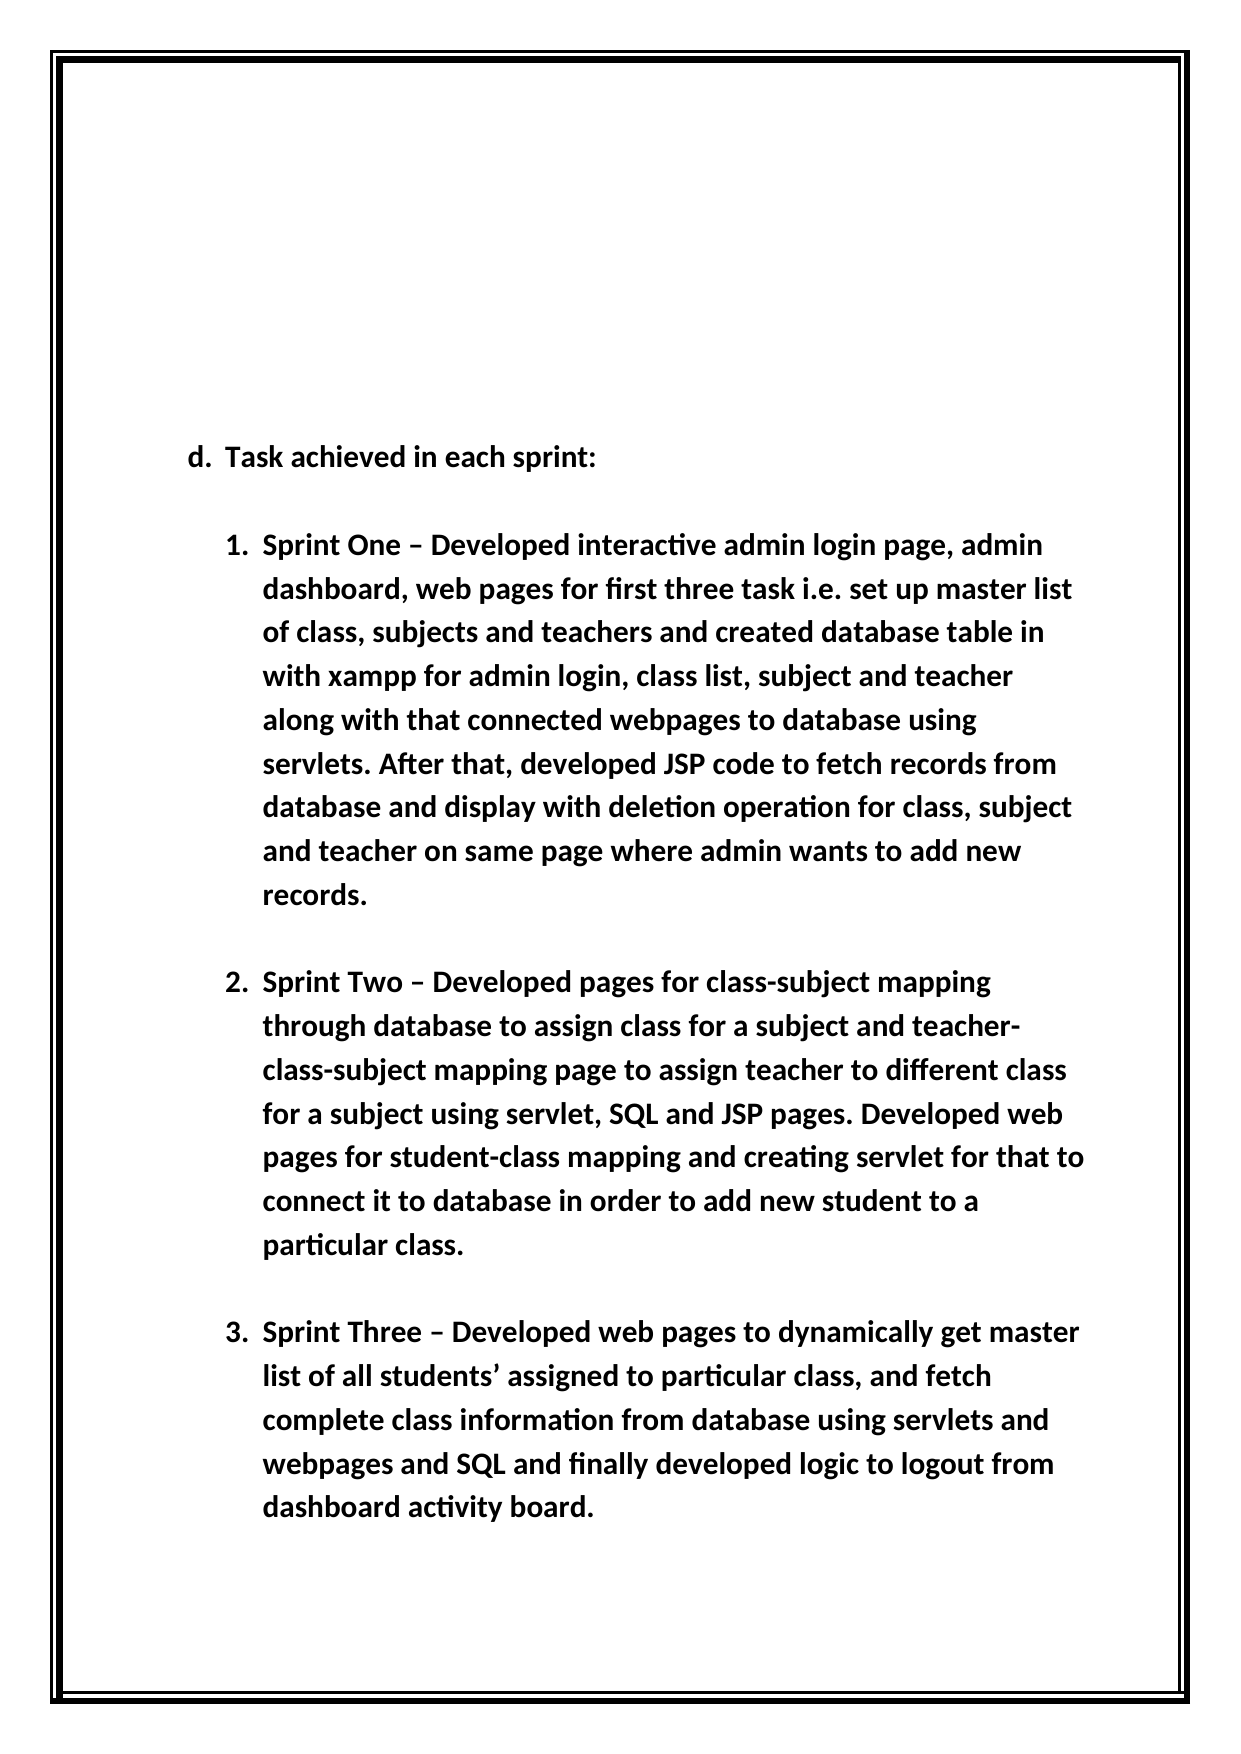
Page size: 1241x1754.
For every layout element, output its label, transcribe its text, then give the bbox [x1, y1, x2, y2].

list Sprint Two – Developed pages for class-subject mapping through database to assign class for a subject and teacher-class-subject mapping page to assign teacher to different class for a subject using servlet, SQL and JSP pages. Developed web pages for student-class mapping and creating servlet for that to connect it to database in order to add new student to a particular class. [225, 962, 1090, 1263]
list Task achieved in each sprint: [187, 437, 1090, 476]
list Sprint Three – Developed web pages to dynamically get master list of all students’ assigned to particular class, and fetch complete class information from database using servlets and webpages and SQL and finally developed logic to logout from dashboard activity board. [225, 1312, 1090, 1526]
list Sprint One – Developed interactive admin login page, admin dashboard, web pages for first three task i.e. set up master list of class, subjects and teachers and created database table in with xampp for admin login, class list, subject and teacher along with that connected webpages to database using servlets. After that, developed JSP code to fetch records from database and display with deletion operation for class, subject and teacher on same page where admin wants to add new records. [225, 525, 1090, 913]
